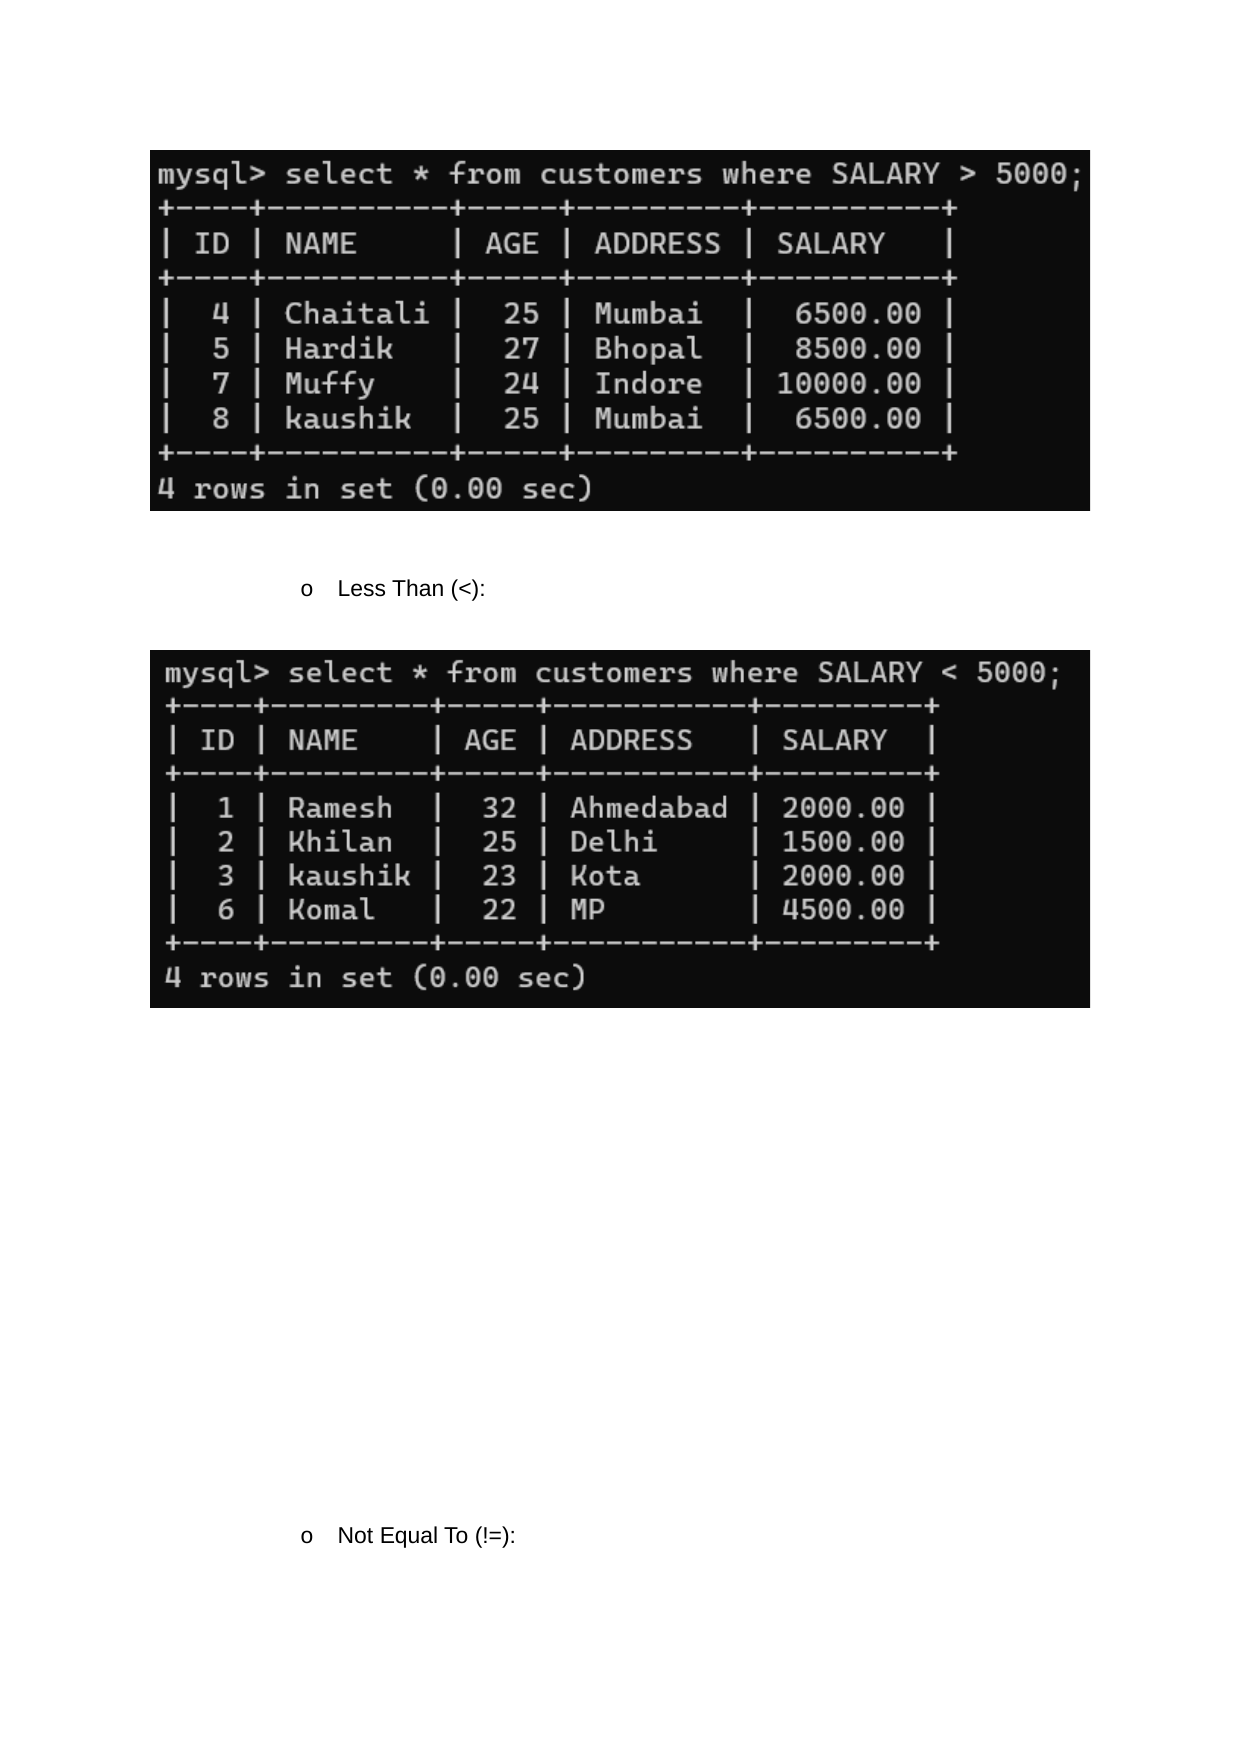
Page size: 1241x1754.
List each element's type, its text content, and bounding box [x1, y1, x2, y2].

picture [150, 150, 1091, 511]
list Less Than (<): [300, 575, 1090, 603]
list Not Equal To (!=): [300, 1522, 1090, 1551]
picture [150, 650, 1091, 1008]
